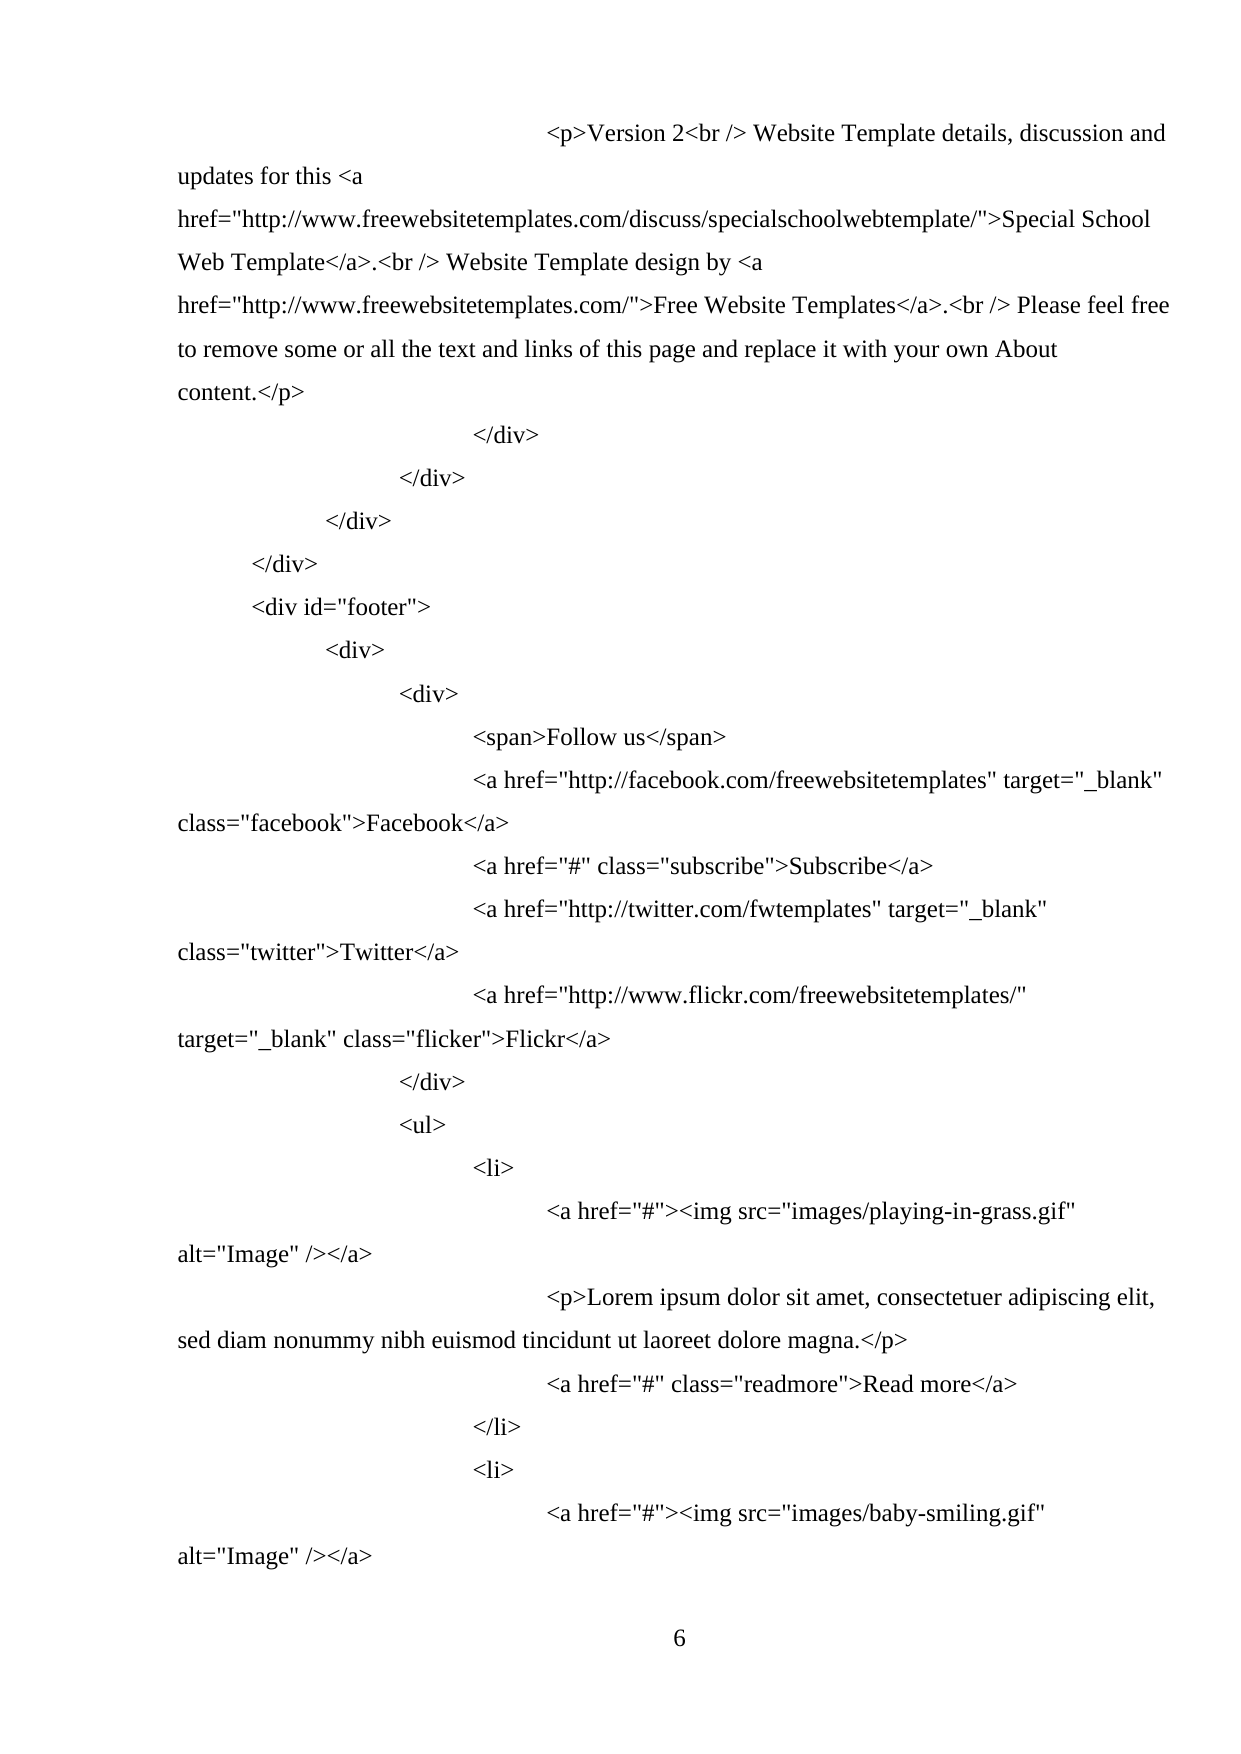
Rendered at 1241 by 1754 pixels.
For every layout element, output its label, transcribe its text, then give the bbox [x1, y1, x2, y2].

text <span>Follow us</span> [177, 722, 1181, 751]
text <li> [177, 1455, 1181, 1484]
text <p>Version 2<br /> Website Template details, discussion and updates for this <a href="http://www.freewebsitetemplates.com/discuss/specialschoolwebtemplate/">Special School Web Template</a>.<br /> Website Template design by <a href="http://www.freewebsitetemplates.com/">Free Website Templates</a>.<br /> Please feel free to remove some or all the text and links of this page and replace it with your own About content.</p> [177, 118, 1181, 406]
text <div> [177, 636, 1181, 664]
text <a href="#"><img src="images/playing-in-grass.gif" alt="Image" /></a> [177, 1196, 1181, 1268]
text </div> [177, 463, 1181, 492]
text <a href="#" class="subscribe">Subscribe</a> [177, 851, 1181, 880]
text </div> [177, 549, 1181, 578]
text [177, 1369, 1181, 1397]
text <ul> [177, 1110, 1181, 1139]
text <div id="footer"> [177, 592, 1181, 621]
text </div> [177, 420, 1181, 449]
text </div> [177, 506, 1181, 535]
text <div> [177, 679, 1181, 707]
text <p>Lorem ipsum dolor sit amet, consectetuer adipiscing elit, sed diam nonummy nibh euismod tincidunt ut laoreet dolore magna.</p> [177, 1282, 1181, 1354]
text <a href="http://facebook.com/freewebsitetemplates" target="_blank" class="facebook">Facebook</a> [177, 765, 1181, 837]
text </div> [177, 1067, 1181, 1096]
text <a href="#"><img src="images/baby-smiling.gif" alt="Image" /></a> [177, 1498, 1181, 1570]
text <a href="http://twitter.com/fwtemplates" target="_blank" class="twitter">Twitter</a> [177, 894, 1181, 966]
text <li> [177, 1153, 1181, 1182]
text </li> [177, 1412, 1181, 1441]
text <a href="http://www.flickr.com/freewebsitetemplates/" target="_blank" class="flicker">Flickr</a> [177, 981, 1181, 1052]
